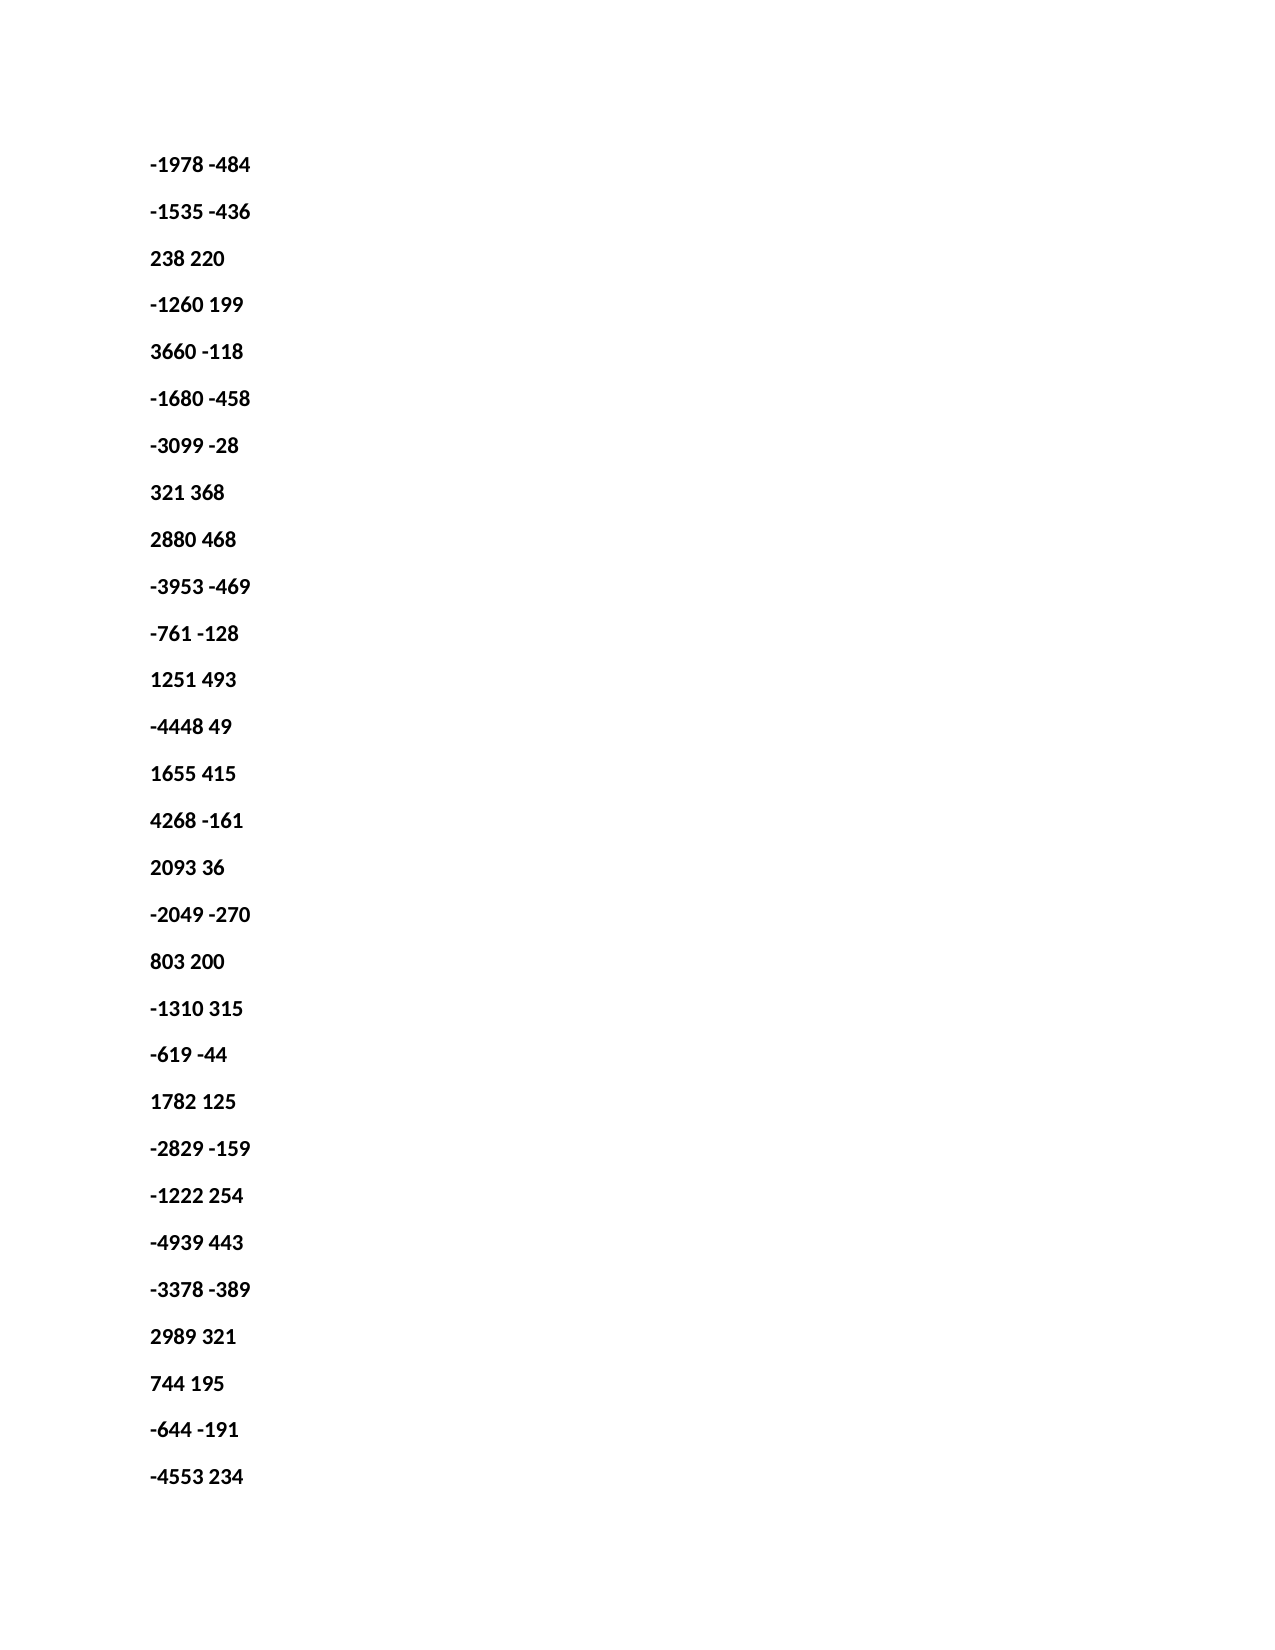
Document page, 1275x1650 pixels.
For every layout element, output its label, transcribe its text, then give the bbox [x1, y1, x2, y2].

text -1222 254 [150, 1181, 1125, 1209]
text -761 -128 [150, 619, 1125, 647]
text 1655 415 [150, 759, 1125, 787]
text 4268 -161 [150, 806, 1125, 834]
text -1978 -484 [150, 150, 1125, 178]
text 744 195 [150, 1369, 1125, 1397]
text -1680 -458 [150, 384, 1125, 412]
text 3660 -118 [150, 337, 1125, 366]
text 238 220 [150, 244, 1125, 272]
text 2093 36 [150, 853, 1125, 881]
text -1535 -436 [150, 197, 1125, 225]
text 321 368 [150, 478, 1125, 506]
text -4939 443 [150, 1228, 1125, 1256]
text -1260 199 [150, 291, 1125, 319]
text -2829 -159 [150, 1134, 1125, 1162]
text -3953 -469 [150, 572, 1125, 600]
text 2989 321 [150, 1322, 1125, 1350]
text 803 200 [150, 947, 1125, 975]
text -2049 -270 [150, 900, 1125, 928]
text 1251 493 [150, 666, 1125, 694]
text -4448 49 [150, 712, 1125, 741]
text -3378 -389 [150, 1275, 1125, 1303]
text -3099 -28 [150, 431, 1125, 459]
text -619 -44 [150, 1041, 1125, 1069]
text -1310 315 [150, 994, 1125, 1022]
text 2880 468 [150, 525, 1125, 553]
text -4553 234 [150, 1462, 1125, 1491]
text 1782 125 [150, 1087, 1125, 1116]
text -644 -191 [150, 1416, 1125, 1444]
